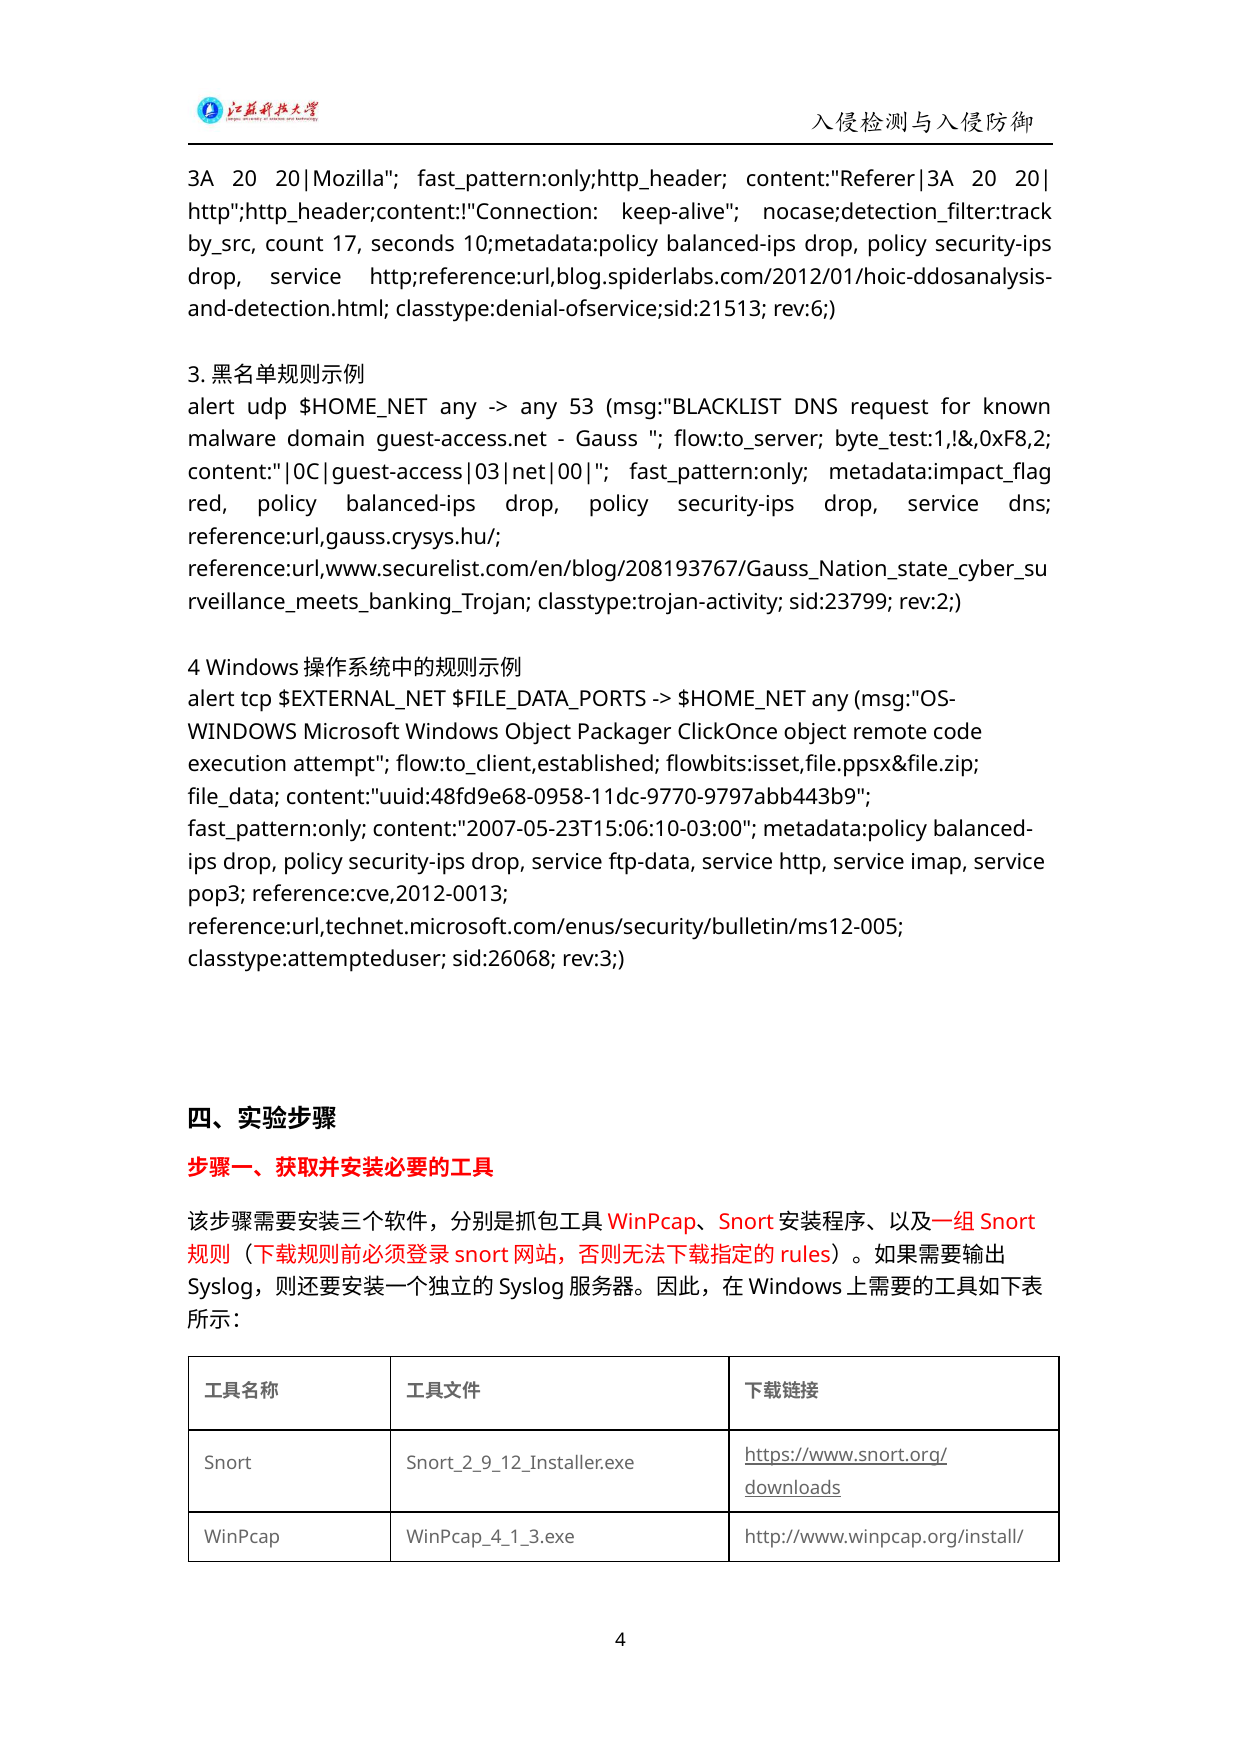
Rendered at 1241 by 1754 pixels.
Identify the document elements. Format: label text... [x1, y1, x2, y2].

text 3. 黑名单规则示例 [187, 357, 1053, 389]
text 该步骤需要安装三个软件，分别是抓包工具WinPcap、Snort安装程序、以及一组Snort规则（下载规则前必须登录snort网站，否则无法下载指定的rules）。如果需要输出Syslog，则还要安装一个独立的Syslog服务器。因此，在Windows上需要的工具如下表所示： [187, 1204, 1053, 1334]
table_header 下载链接 [730, 1357, 1058, 1429]
table_header 工具文件 [391, 1357, 728, 1429]
table_cell Snort_2_9_12_Installer.exe [391, 1431, 728, 1511]
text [187, 162, 1053, 324]
table_cell WinPcap_4_1_3.exe [391, 1513, 728, 1561]
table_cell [730, 1513, 1058, 1561]
table_cell https://www.snort.org/downloads [730, 1431, 1058, 1511]
picture [187, 88, 328, 132]
text alert tcp $EXTERNAL_NET $FILE_DATA_PORTS -> $HOME_NET any (msg:"OS-WINDOWS Microsoft Windows Object Packager ClickOnce object remote code execution attempt"; flow:to_client,established; flowbits:isset,file.ppsx&file.zip; file_data; content:"uuid:48fd9e68-0958-11dc-9770-9797abb443b9"; fast_pattern:only; content:"2007-05-23T15:06:10-03:00"; metadata:policy balanced-ips drop, policy security-ips drop, service ftp-data, service http, service imap, service pop3; reference:cve,2012-0013; reference:url,technet.microsoft.com/enus/security/bulletin/ms12-005; classtype:attempteduser; sid:26068; rev:3;) [187, 682, 1053, 974]
text 步骤一、获取并安装必要的工具 [187, 1149, 1053, 1182]
text alert udp $HOME_NET any -> any 53 (msg:"BLACKLIST DNS request for known malware domain guest-access.net - Gauss "; flow:to_server; byte_test:1,!&,0xF8,2; content:"|0C|guest-access|03|net|00|"; fast_pattern:only; metadata:impact_flag red, policy balanced-ips drop, policy security-ips drop, service dns; reference:url,gauss.crysys.hu/; reference:url,www.securelist.com/en/blog/208193767/Gauss_Nation_state_cyber_surveillance_meets_banking_Trojan; classtype:trojan-activity; sid:23799; rev:2;) [187, 389, 1053, 617]
table_header 工具名称 [189, 1357, 390, 1429]
table_cell WinPcap [189, 1513, 390, 1561]
subtitle 实验步骤 [187, 1084, 1053, 1149]
table_cell Snort [189, 1431, 390, 1511]
text 4 Windows操作系统中的规则示例 [187, 649, 1053, 682]
